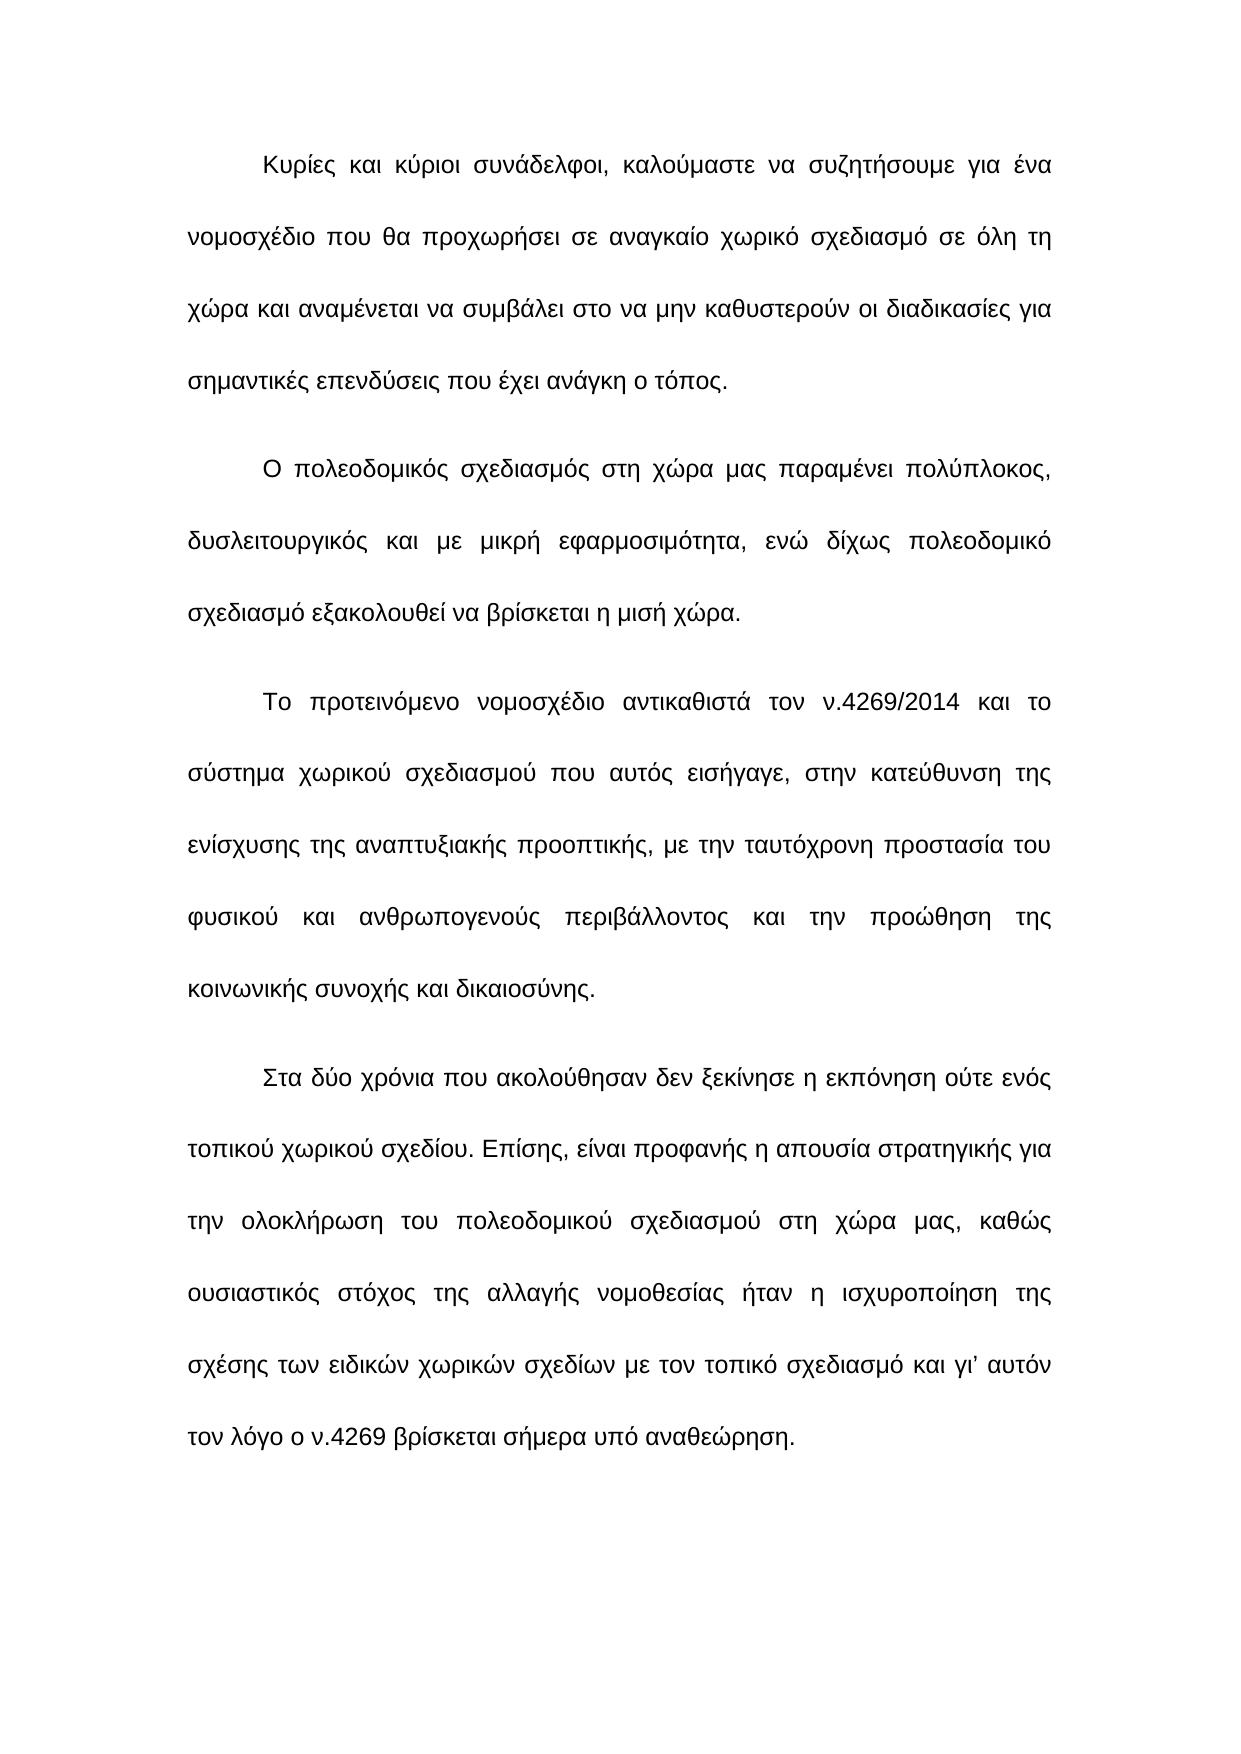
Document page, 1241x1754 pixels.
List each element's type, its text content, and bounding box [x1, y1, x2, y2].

text Κυρίες και κύριοι συνάδελφοι, καλούμαστε να συζητήσουμε για ένα νομοσχέδιο που θα προχωρήσει σε αναγκαίο χωρικό σχεδιασμό σε όλη τη χώρα και αναμένεται να συμβάλει στο να μην καθυστερούν οι διαδικασίες για σημαντικές επενδύσεις που έχει ανάγκη ο τόπος. [187, 150, 1053, 394]
text Ο πολεοδομικός σχεδιασμός στη χώρα μας παραμένει πολύπλοκος, δυσλειτουργικός και με μικρή εφαρμοσιμότητα, ενώ δίχως πολεοδομικό σχεδιασμό εξακολουθεί να βρίσκεται η μισή χώρα. [187, 454, 1053, 627]
text Στα δύο χρόνια που ακολούθησαν δεν ξεκίνησε η εκπόνηση ούτε ενός τοπικού χωρικού σχεδίου. Επίσης, είναι προφανής η απουσία στρατηγικής για την ολοκλήρωση του πολεοδομικού σχεδιασμού στη χώρα μας, καθώς ουσιαστικός στόχος της αλλαγής νομοθεσίας ήταν η ισχυροποίηση της σχέσης των ειδικών χωρικών σχεδίων με τον τοπικό σχεδιασμό και γι’ αυτόν τον λόγο ο ν.4269 βρίσκεται σήμερα υπό αναθεώρηση. [187, 1062, 1053, 1451]
text Το προτεινόμενο νομοσχέδιο αντικαθιστά τον ν.4269/2014 και το σύστημα χωρικού σχεδιασμού που αυτός εισήγαγε, στην κατεύθυνση της ενίσχυσης της αναπτυξιακής προοπτικής, με την ταυτόχρονη προστασία του φυσικού και ανθρωπογενούς περιβάλλοντος και την προώθηση της κοινωνικής συνοχής και δικαιοσύνης. [187, 686, 1053, 1003]
